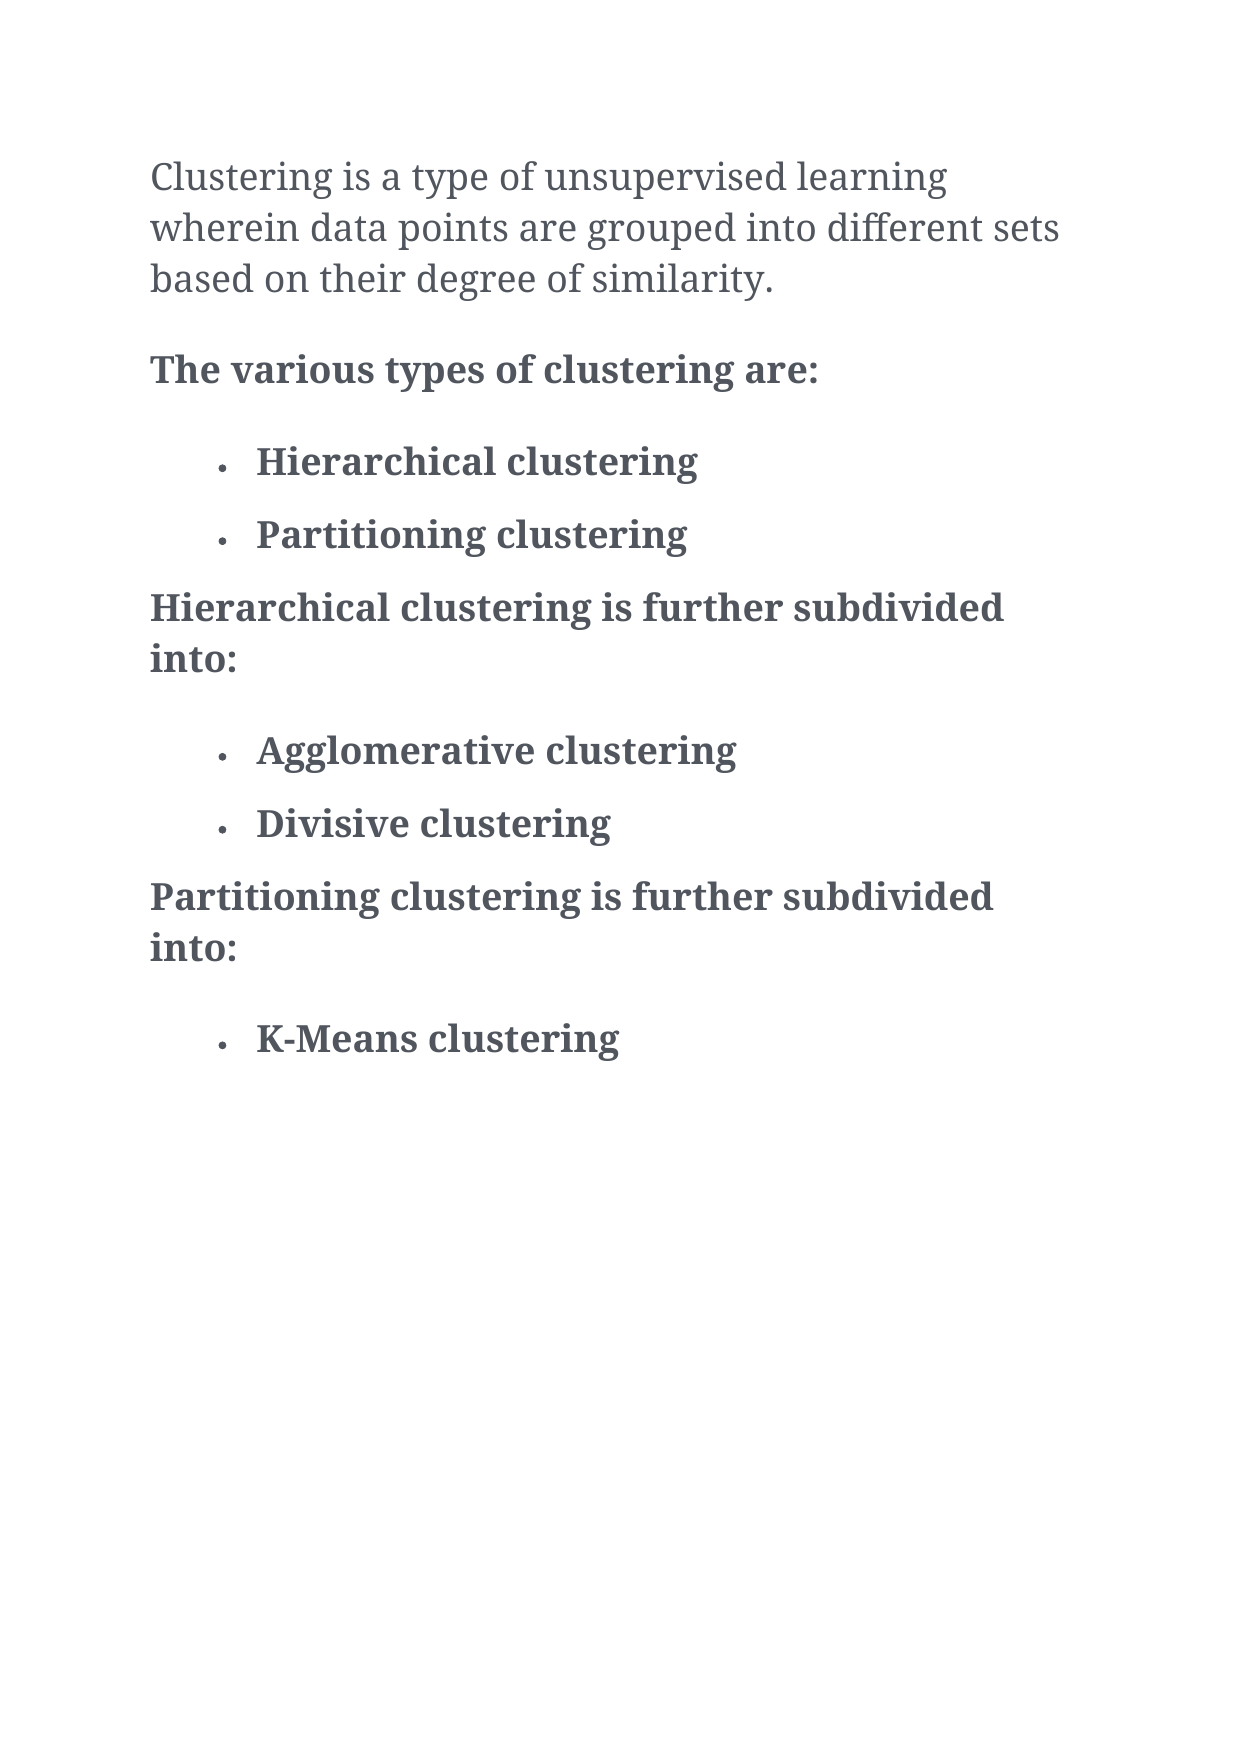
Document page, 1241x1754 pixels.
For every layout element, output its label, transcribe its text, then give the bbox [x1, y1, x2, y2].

list Agglomerative clustering [219, 724, 1090, 775]
list K-Means clustering [219, 1012, 1090, 1063]
text Clustering is a type of unsupervised learning wherein data points are grouped into different sets based on their degree of similarity. [150, 150, 1090, 303]
text Hierarchical clustering is further subdivided into: [150, 581, 1090, 683]
text Partitioning clustering is further subdivided into: [150, 870, 1090, 972]
list Partitioning clustering [219, 508, 1090, 559]
list Hierarchical clustering [219, 435, 1090, 486]
list Divisive clustering [219, 797, 1090, 848]
text The various types of clustering are: [150, 344, 1090, 395]
